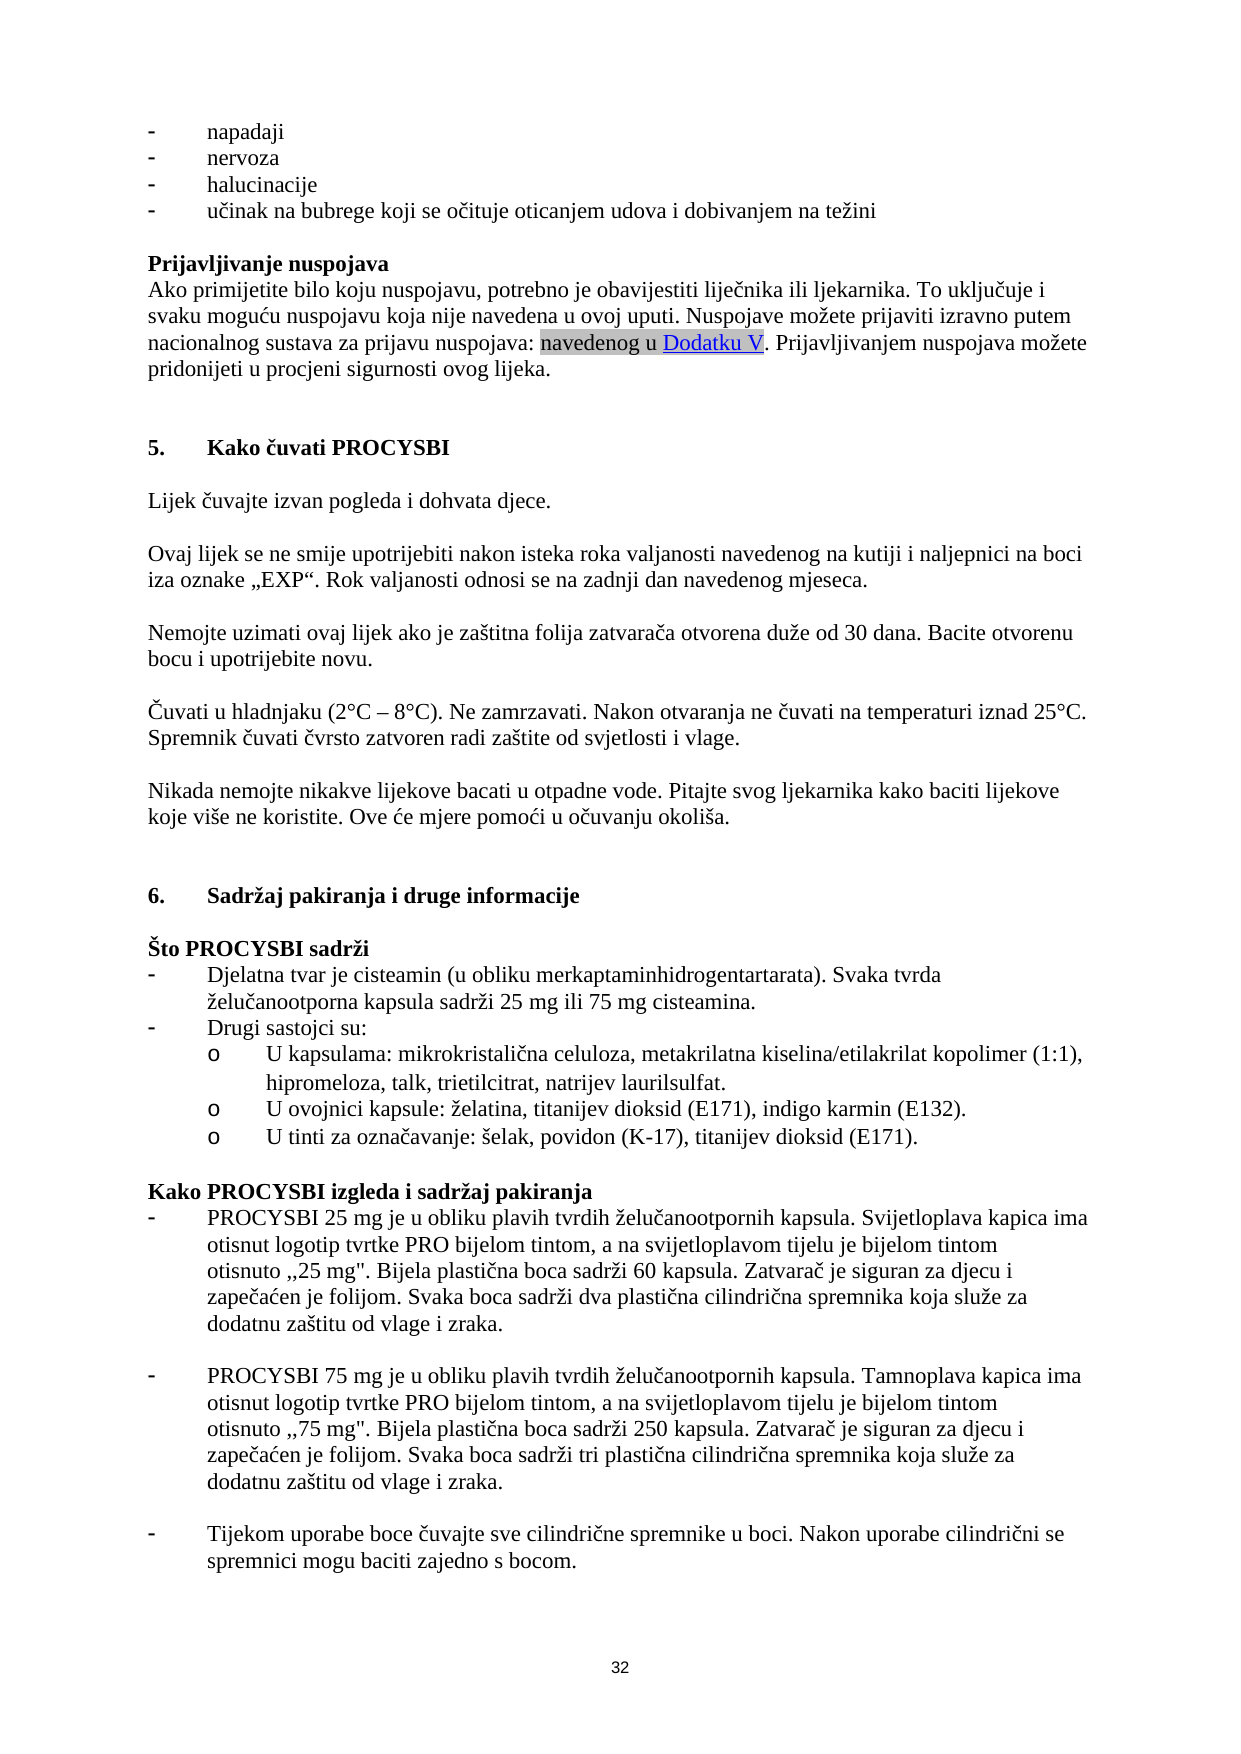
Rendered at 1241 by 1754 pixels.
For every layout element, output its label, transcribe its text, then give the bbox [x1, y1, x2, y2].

text Ako primijetite bilo koju nuspojavu, potrebno je obavijestiti liječnika ili ljekarnika. To uključuje i svaku moguću nuspojavu koja nije navedena u ovoj uputi. Nuspojave možete prijaviti izravno putem nacionalnog sustava za prijavu nuspojava: navedenog u Dodatku V. Prijavljivanjem nuspojava možete pridonijeti u procjeni sigurnosti ovog lijeka. [148, 276, 1092, 382]
list PROCYSBI 25 mg je u obliku plavih tvrdih želučanootpornih kapsula. Svijetloplava kapica ima otisnut logotip tvrtke PRO bijelom tintom, a na svijetloplavom tijelu je bijelom tintom otisnuto ,,25 mg". Bijela plastična boca sadrži 60 kapsula. Zatvarač je siguran za djecu i zapečaćen je folijom. Svaka boca sadrži dva plastična cilindrična spremnika koja služe za dodatnu zaštitu od vlage i zraka. [148, 1204, 1092, 1336]
text Čuvati u hladnjaku (2°C – 8°C). Ne zamrzavati. Nakon otvaranja ne čuvati na temperaturi iznad 25°C. Spremnik čuvati čvrsto zatvoren radi zaštite od svjetlosti i vlage. [148, 698, 1092, 751]
list napadaji [148, 118, 1092, 144]
list U tinti za označavanje: šelak, povidon (K-17), titanijev dioksid (E171). [207, 1123, 1092, 1152]
list U kapsulama: mikrokristalična celuloza, metakrilatna kiselina/etilakrilat kopolimer (1:1), hipromeloza, talk, trietilcitrat, natrijev laurilsulfat. [207, 1041, 1092, 1095]
list Drugi sastojci su: [148, 1014, 1092, 1041]
list učinak na bubrege koji se očituje oticanjem udova i dobivanjem na težini [148, 197, 1092, 223]
text Što PROCYSBI sadrži [148, 935, 1092, 961]
list PROCYSBI 75 mg je u obliku plavih tvrdih želučanootpornih kapsula. Tamnoplava kapica ima otisnut logotip tvrtke PRO bijelom tintom, a na svijetloplavom tijelu je bijelom tintom otisnuto ,,75 mg". Bijela plastična boca sadrži 250 kapsula. Zatvarač je siguran za djecu i zapečaćen je folijom. Svaka boca sadrži tri plastična cilindrična spremnika koja služe za dodatnu zaštitu od vlage i zraka. [148, 1362, 1092, 1494]
text 6. Sadržaj pakiranja i druge informacije [148, 882, 1092, 909]
text Lijek čuvajte izvan pogleda i dohvata djece. [148, 487, 1092, 513]
text Prijavljivanje nuspojava [148, 250, 1092, 276]
list Djelatna tvar je cisteamin (u obliku merkaptaminhidrogentartarata). Svaka tvrda želučanootporna kapsula sadrži 25 mg ili 75 mg cisteamina. [148, 961, 1092, 1014]
text Nemojte uzimati ovaj lijek ako je zaštitna folija zatvarača otvorena duže od 30 dana. Bacite otvorenu bocu i upotrijebite novu. [148, 619, 1092, 672]
text 5. Kako čuvati PROCYSBI [148, 434, 1092, 461]
list nervoza [148, 144, 1092, 171]
text Ovaj lijek se ne smije upotrijebiti nakon isteka roka valjanosti navedenog na kutiji i naljepnici na boci iza oznake „EXP“. Rok valjanosti odnosi se na zadnji dan navedenog mjeseca. [148, 540, 1092, 592]
list U ovojnici kapsule: želatina, titanijev dioksid (E171), indigo karmin (E132). [207, 1095, 1092, 1123]
text Nikada nemojte nikakve lijekove bacati u otpadne vode. Pitajte svog ljekarnika kako baciti lijekove koje više ne koristite. Ove će mjere pomoći u očuvanju okoliša. [148, 777, 1092, 830]
list Tijekom uporabe boce čuvajte sve cilindrične spremnike u boci. Nakon uporabe cilindrični se spremnici mogu baciti zajedno s bocom. [148, 1521, 1092, 1573]
list halucinacije [148, 171, 1092, 197]
text Kako PROCYSBI izgleda i sadržaj pakiranja [148, 1178, 1092, 1204]
